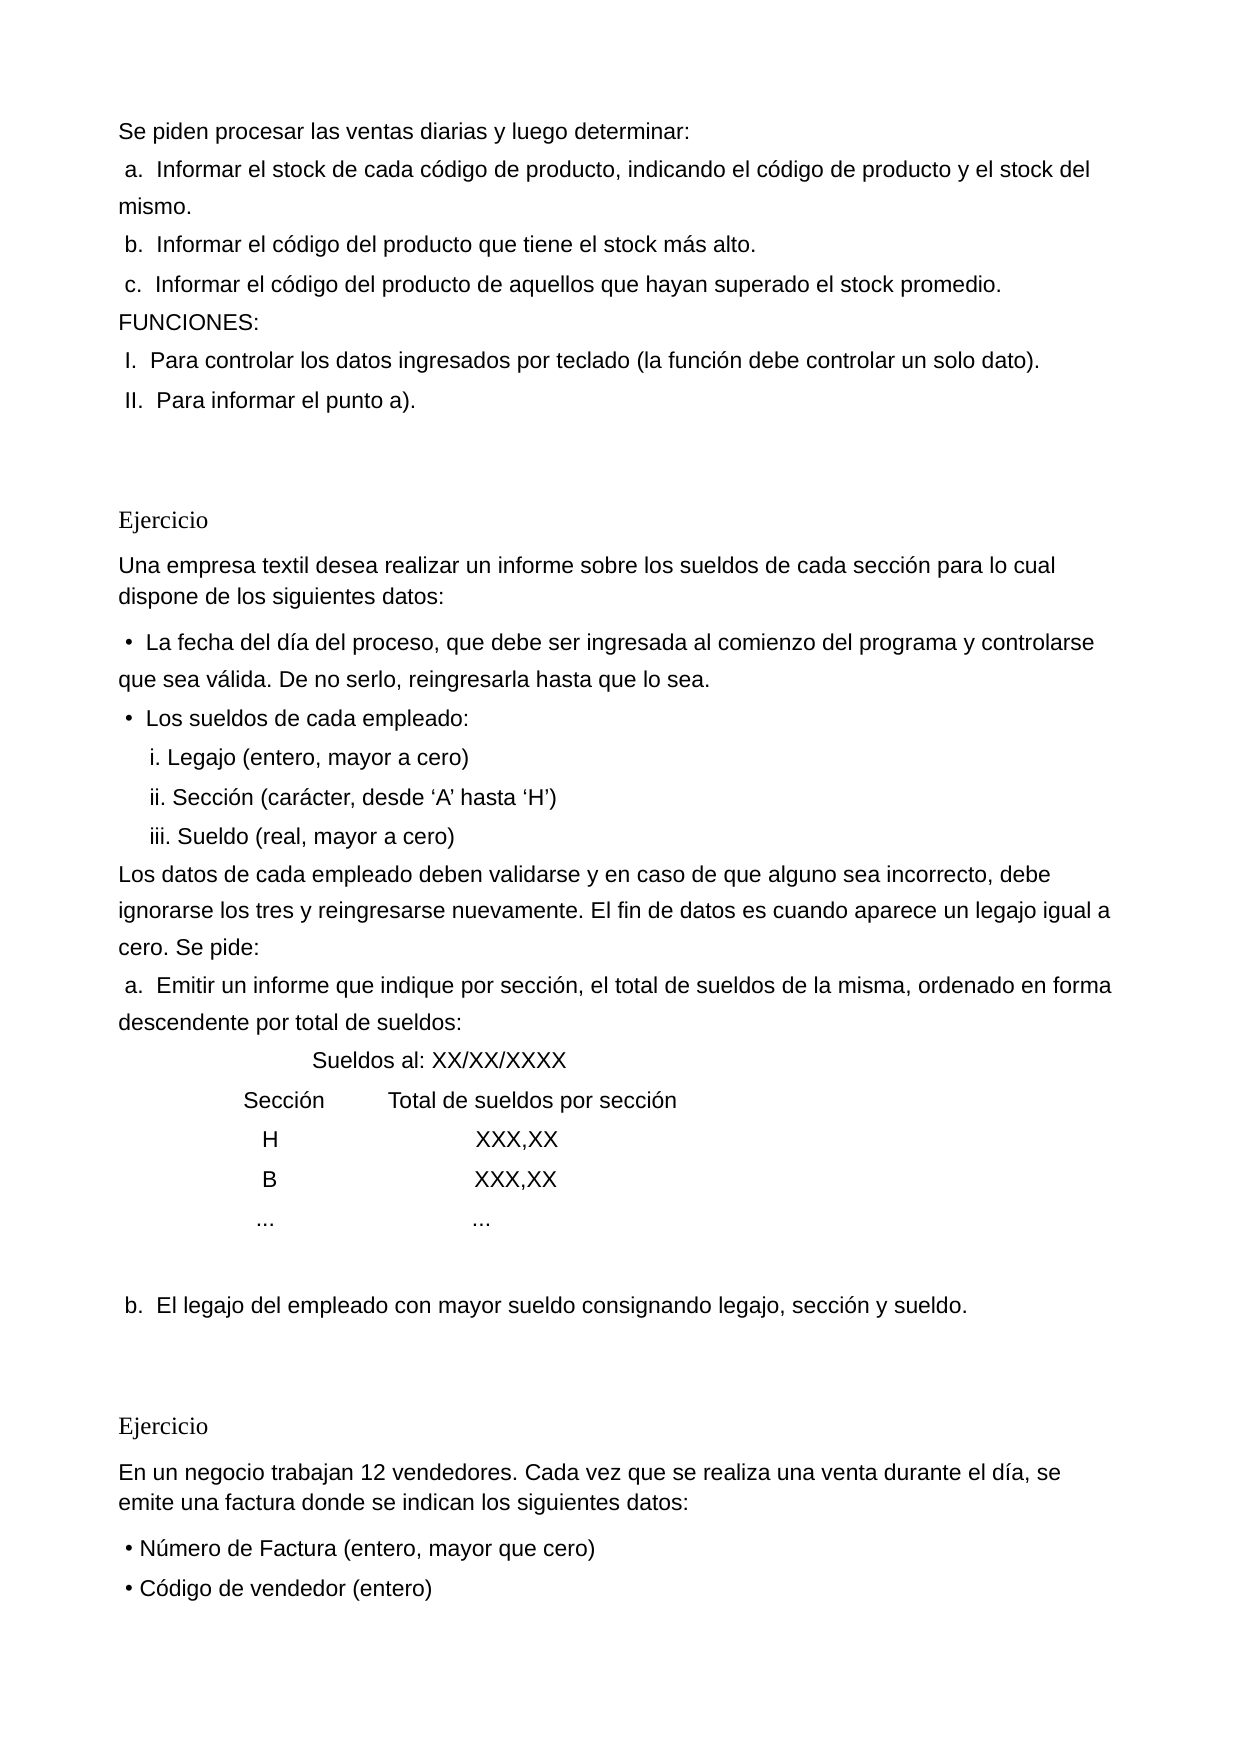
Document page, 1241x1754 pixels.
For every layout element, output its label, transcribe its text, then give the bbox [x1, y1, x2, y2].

text b. Informar el código del producto que tiene el stock más alto. [118, 229, 1122, 258]
text c. Informar el código del producto de aquellos que hayan superado el stock promedio. [118, 269, 1122, 298]
text FUNCIONES: [118, 309, 1122, 335]
text • Número de Factura (entero, mayor que cero) [118, 1533, 1122, 1562]
text H XXX,XX [118, 1124, 1122, 1153]
text • Los sueldos de cada empleado: [118, 703, 1122, 731]
text Sección Total de sueldos por sección [118, 1085, 1122, 1113]
text i. Legajo (entero, mayor a cero) [118, 742, 1122, 771]
text I. Para controlar los datos ingresados por teclado (la función debe controlar un solo dato). [118, 345, 1122, 374]
text Ejercicio [118, 1411, 1122, 1439]
text b. El legajo del empleado con mayor sueldo consignando legajo, sección y sueldo. [118, 1291, 1122, 1319]
text • Código de vendedor (entero) [118, 1573, 1122, 1602]
text a. Informar el stock de cada código de producto, indicando el código de producto y el stock del mismo. [118, 154, 1122, 219]
text Se piden procesar las ventas diarias y luego determinar: [118, 118, 1122, 144]
text a. Emitir un informe que indique por sección, el total de sueldos de la misma, ordenado en forma descendente por total de sueldos: [118, 970, 1122, 1035]
text B XXX,XX [118, 1164, 1122, 1193]
text Los datos de cada empleado deben validarse y en caso de que alguno sea incorrecto, debe ignorarse los tres y reingresarse nuevamente. El fin de datos es cuando aparece un legajo igual a cero. Se pide: [118, 861, 1122, 960]
text Una empresa textil desea realizar un informe sobre los sueldos de cada sección para lo cual dispone de los siguientes datos: [118, 552, 1122, 609]
text II. Para informar el punto a). [118, 385, 1122, 413]
text Sueldos al: XX/XX/XXXX [118, 1045, 1122, 1074]
text ... ... [118, 1203, 1122, 1232]
text En un negocio trabajan 12 vendedores. Cada vez que se realiza una venta durante el día, se emite una factura donde se indican los siguientes datos: [118, 1458, 1122, 1515]
text ii. Sección (carácter, desde ‘A’ hasta ‘H’) [118, 782, 1122, 811]
text iii. Sueldo (real, mayor a cero) [118, 821, 1122, 850]
text Ejercicio [118, 505, 1122, 534]
text • La fecha del día del proceso, que debe ser ingresada al comienzo del programa y controlarse que sea válida. De no serlo, reingresarla hasta que lo sea. [118, 627, 1122, 693]
